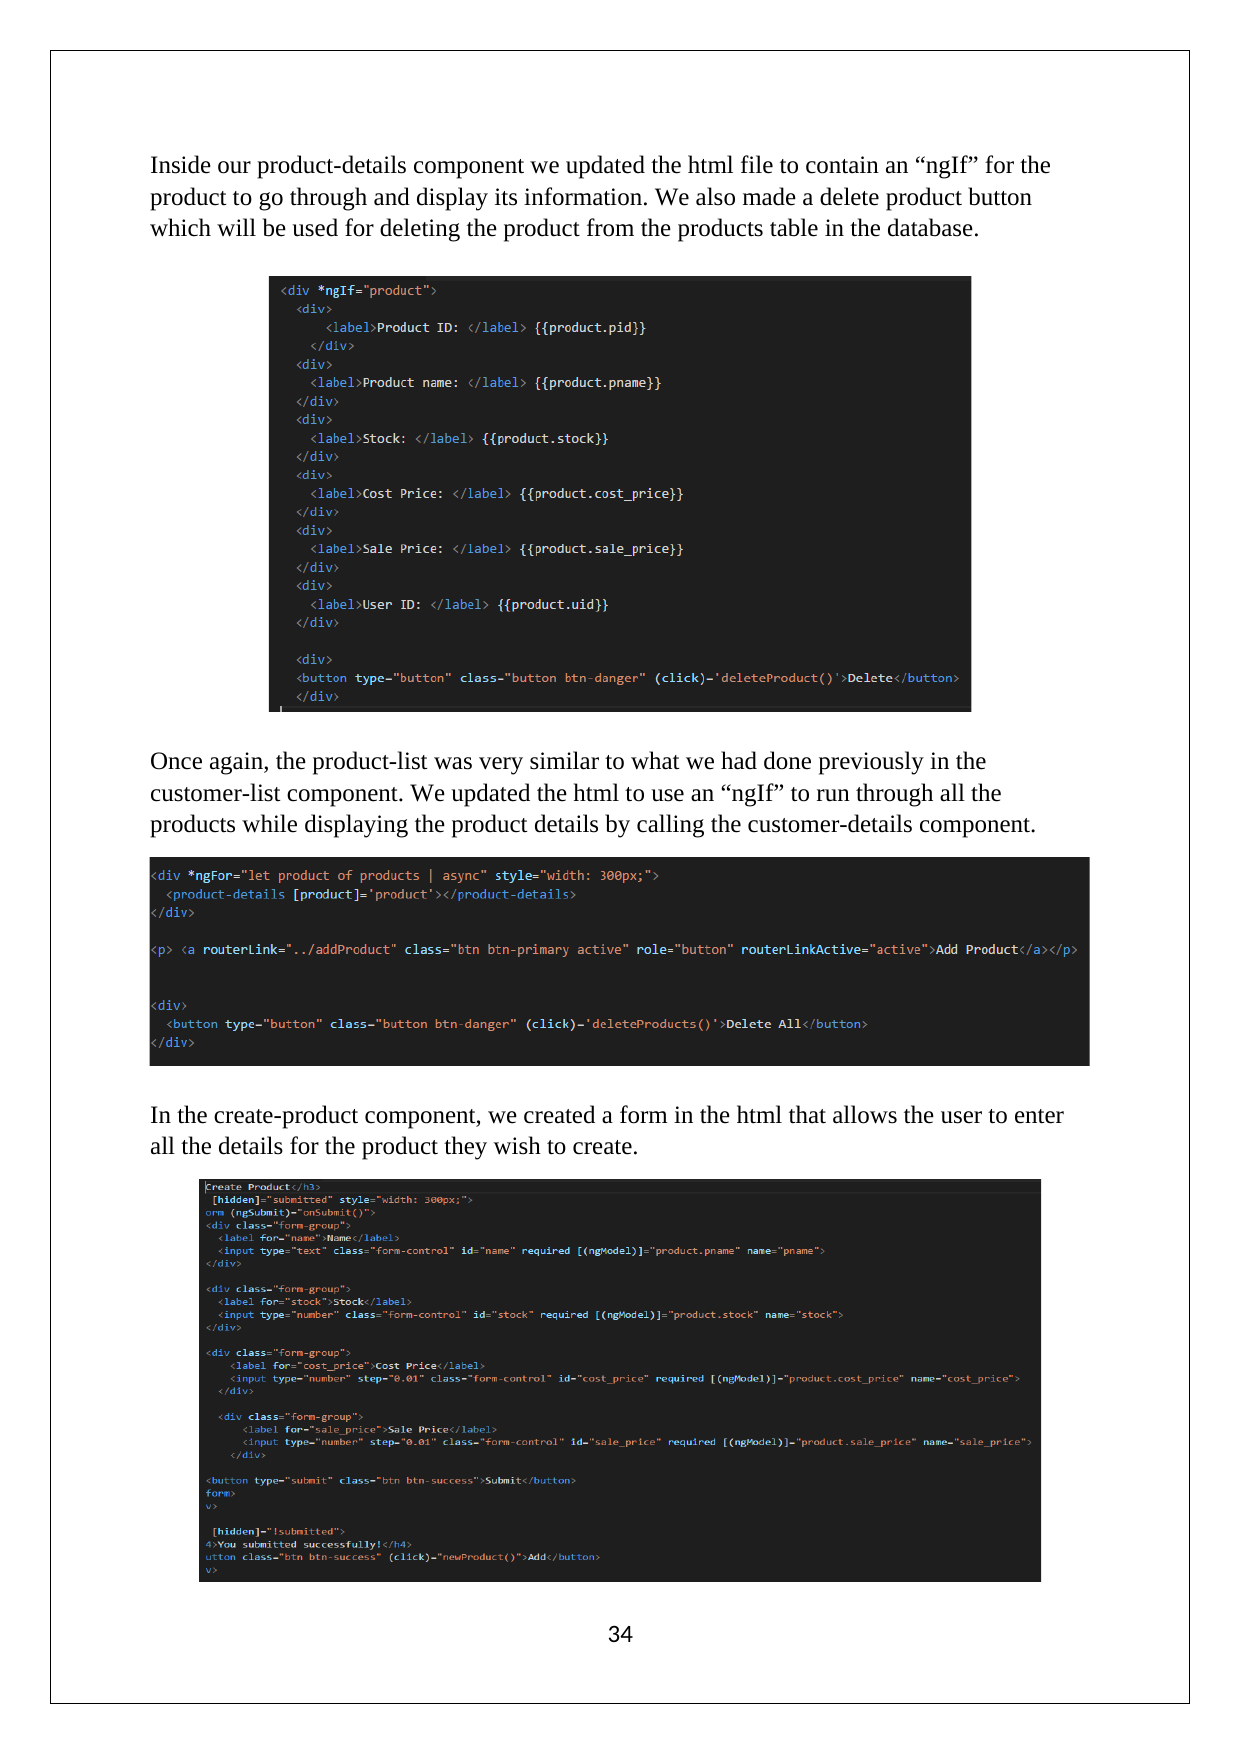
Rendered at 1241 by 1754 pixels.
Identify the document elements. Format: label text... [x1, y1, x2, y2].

picture [268, 276, 972, 712]
text Inside our product-details component we updated the html file to contain an “ngIf” for the product to go through and display its information. We also made a delete product button which will be used for deleting the product from the products table in the database. [150, 150, 1090, 242]
text Once again, the product-list was very similar to what we had done previously in the customer-list component. We updated the html to use an “ngIf” to run through all the products while displaying the product details by calling the customer-details component. [150, 746, 1090, 838]
text In the create-product component, we created a form in the html that allows the user to enter all the details for the product they wish to create. [150, 1100, 1090, 1160]
picture [149, 857, 1090, 1066]
picture [199, 1179, 1042, 1582]
